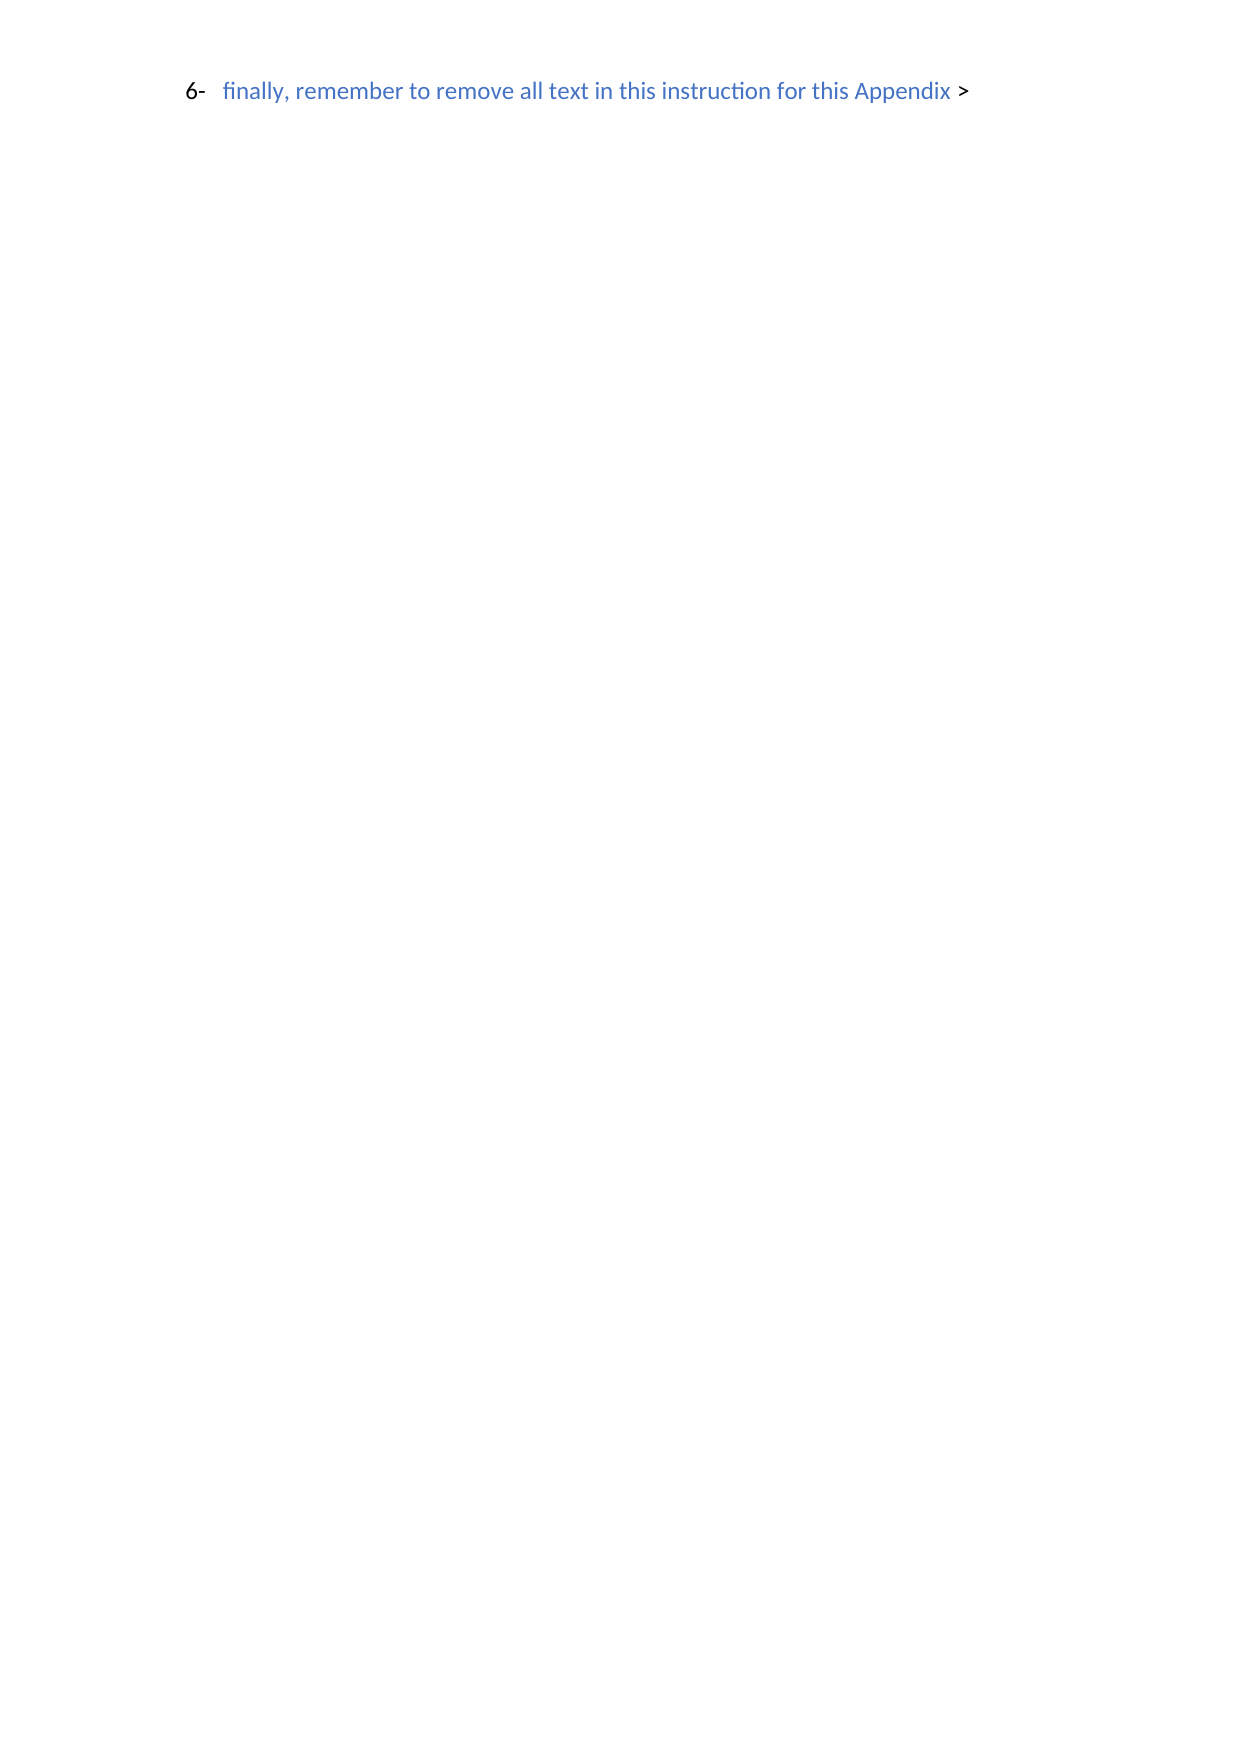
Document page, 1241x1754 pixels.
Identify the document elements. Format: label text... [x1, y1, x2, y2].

list finally, remember to remove all text in this instruction for this Appendix > [185, 75, 1165, 106]
